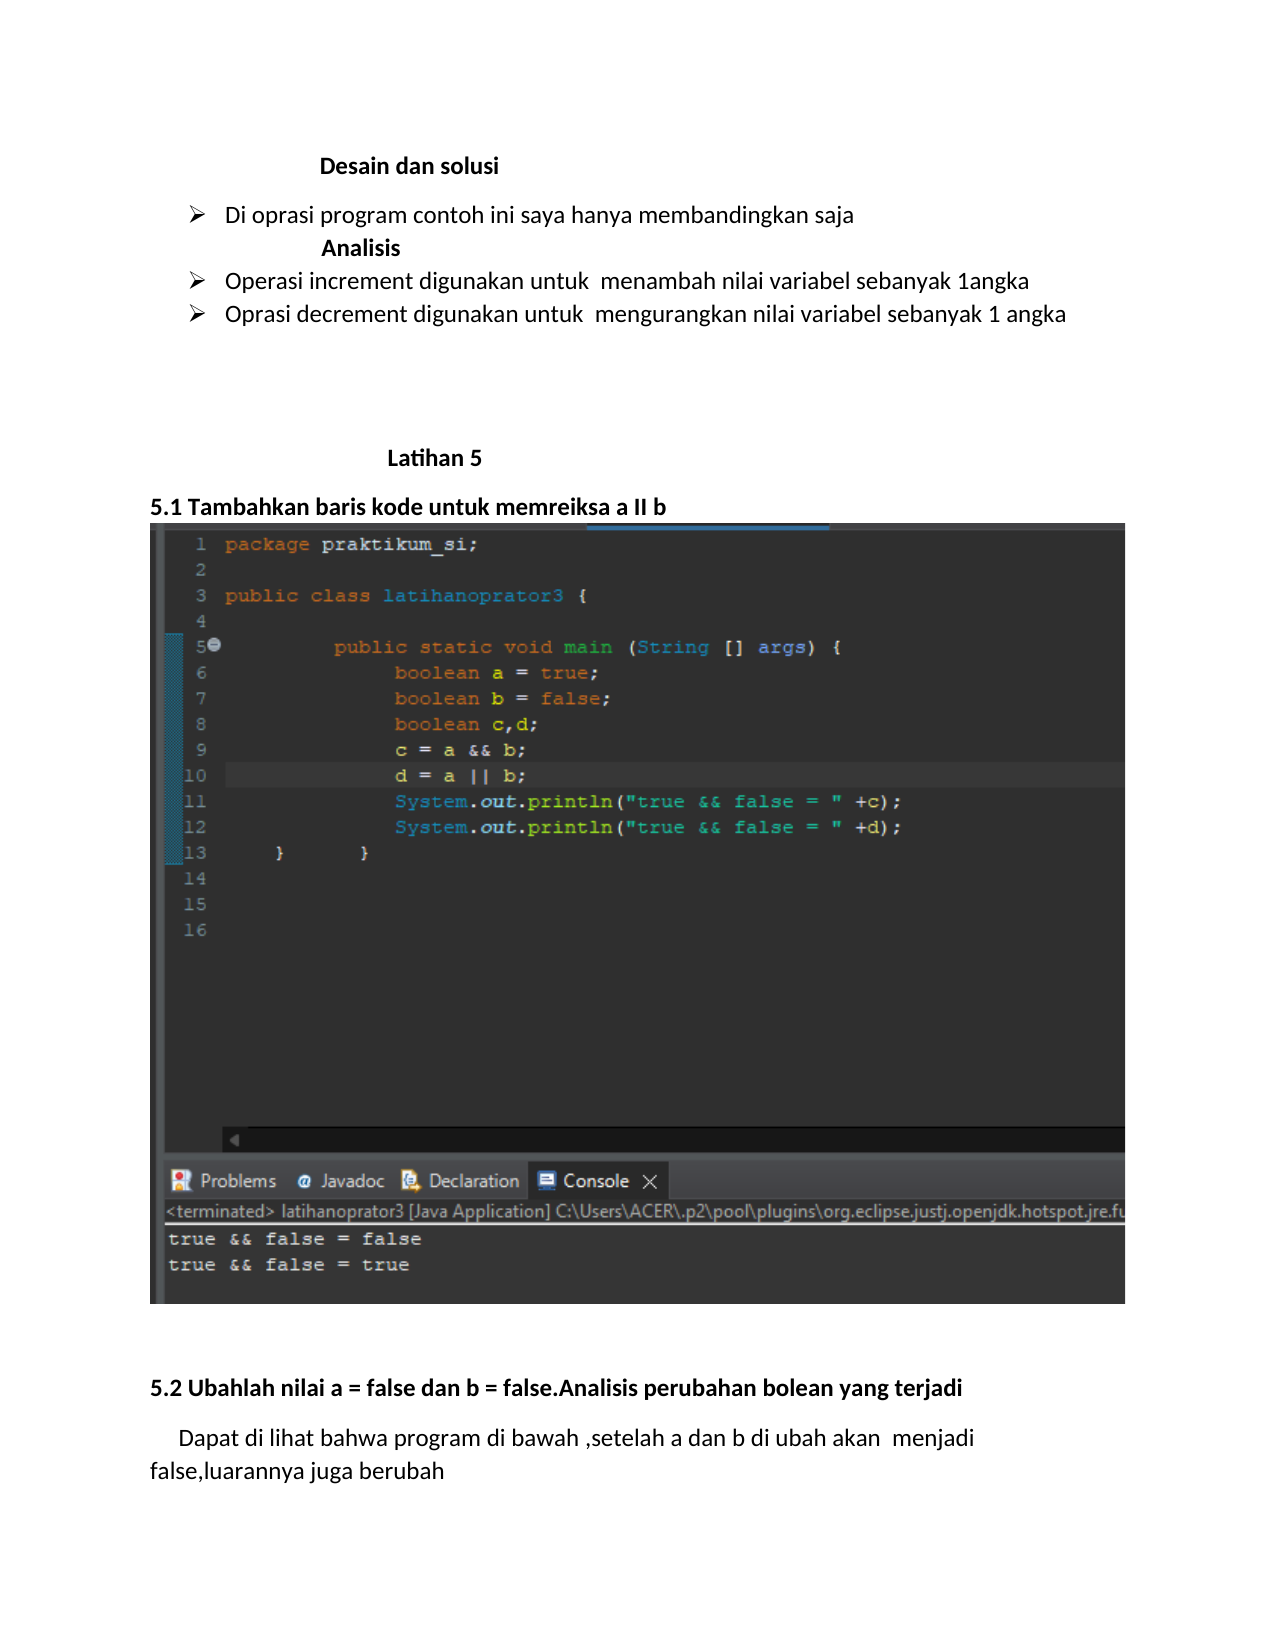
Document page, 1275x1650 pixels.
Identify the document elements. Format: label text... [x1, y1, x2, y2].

text 5.2 Ubahlah nilai a = false dan b = false.Analisis perubahan bolean yang terjadi [150, 1372, 1125, 1403]
text 5.1 Tambahkan baris kode untuk memreiksa a II b [150, 491, 1125, 523]
text Latihan 5 [150, 442, 1125, 472]
text Dapat di lihat bahwa program di bawah ,setelah a dan b di ubah akan menjadi false,luarannya juga berubah [150, 1422, 1125, 1485]
list Analisis [225, 232, 1125, 263]
text Desain dan solusi [150, 150, 1125, 181]
list Di oprasi program contoh ini saya hanya membandingkan saja [187, 199, 1125, 230]
list Operasi increment digunakan untuk menambah nilai variabel sebanyak 1angka [187, 265, 1125, 296]
list Oprasi decrement digunakan untuk mengurangkan nilai variabel sebanyak 1 angka [187, 298, 1125, 329]
picture [150, 523, 1125, 1304]
